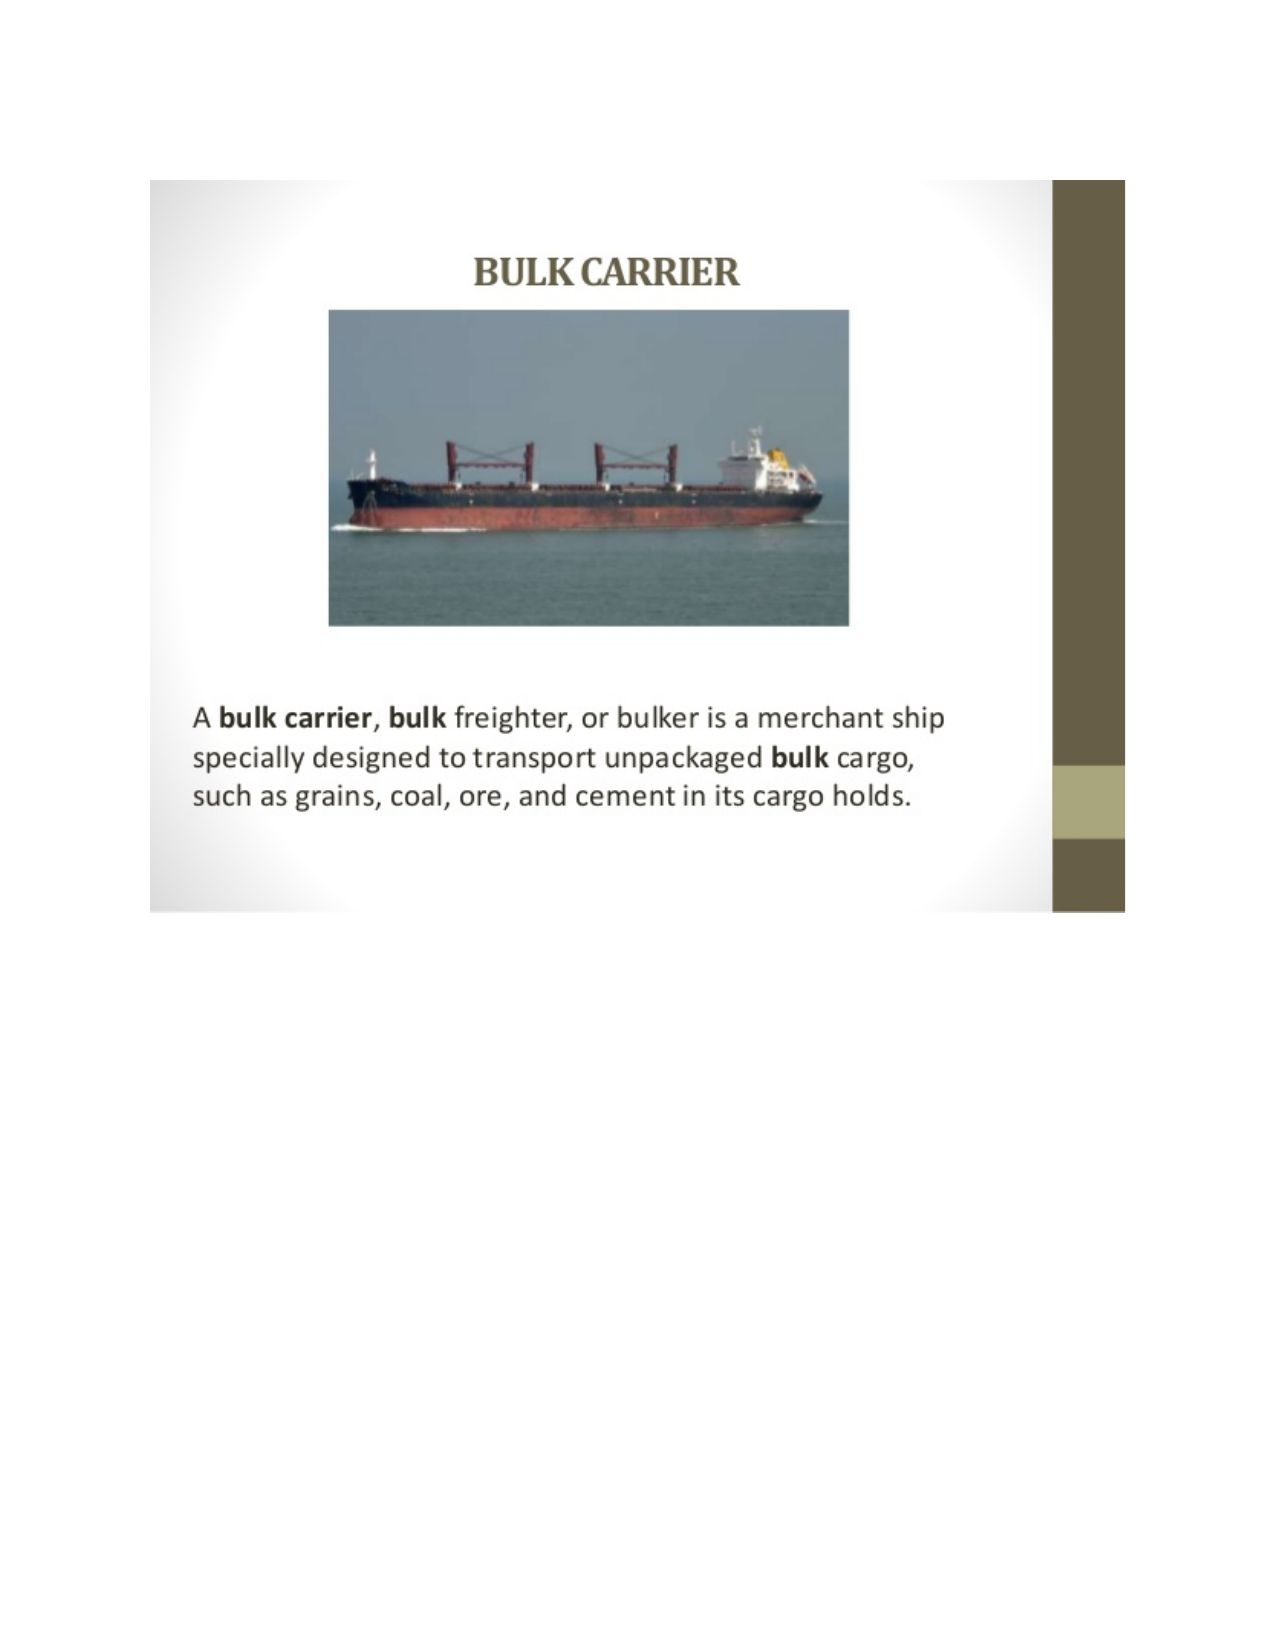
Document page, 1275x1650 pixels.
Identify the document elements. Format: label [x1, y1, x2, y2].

picture [150, 180, 1125, 913]
